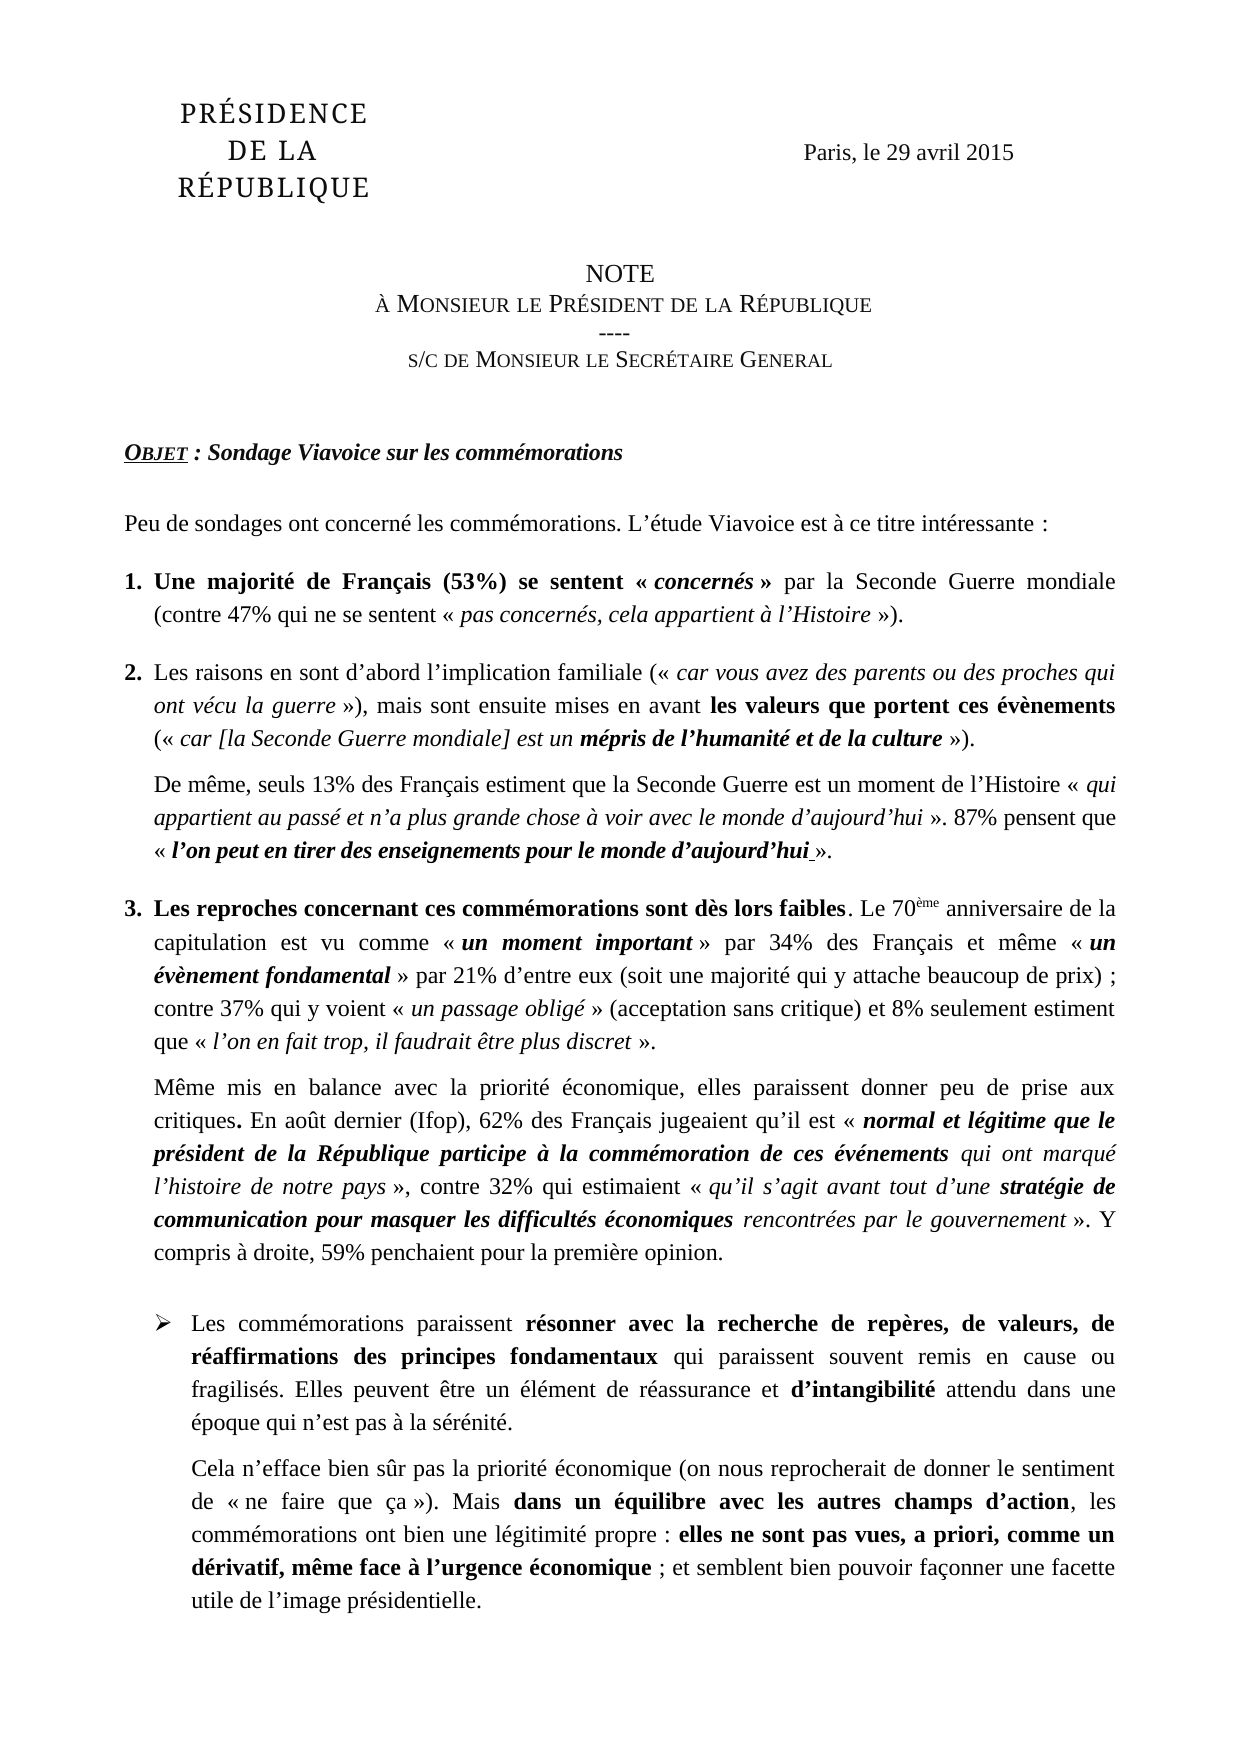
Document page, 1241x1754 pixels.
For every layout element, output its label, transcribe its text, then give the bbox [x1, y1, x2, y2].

text Cela n’efface bien sûr pas la priorité économique (on nous reprocherait de donner le sentiment de « ne faire que ça »). Mais dans un équilibre avec les autres champs d’action, les commémorations ont bien une légitimité propre : elles ne sont pas vues, a priori, comme un dérivatif, même face à l’urgence économique ; et semblent bien pouvoir façonner une facette utile de l’image présidentielle. [191, 1454, 1116, 1614]
text PrÉsidence [124, 94, 422, 131]
list Les commémorations paraissent résonner avec la recherche de repères, de valeurs, de réaffirmations des principes fondamentaux qui paraissent souvent remis en cause ou fragilisés. Elles peuvent être un élément de réassurance et d’intangibilité attendu dans une époque qui n’est pas à la sérénité. [154, 1309, 1116, 1436]
text à Monsieur le Président de la République [124, 288, 1116, 318]
text NOTE [124, 258, 1116, 288]
text République [124, 168, 422, 205]
list Une majorité de Français (53%) se sentent « concernés » par la Seconde Guerre mondiale (contre 47% qui ne se sentent « pas concernés, cela appartient à l’Histoire »). [124, 567, 1116, 628]
text Peu de sondages ont concerné les commémorations. L’étude Viavoice est à ce titre intéressante : [124, 509, 1116, 536]
list Les raisons en sont d’abord l’implication familiale (« car vous avez des parents ou des proches qui ont vécu la guerre »), mais sont ensuite mises en avant les valeurs que portent ces évènements (« car [la Seconde Guerre mondiale] est un mépris de l’humanité et de la culture »). [124, 658, 1116, 752]
text ---- [124, 318, 1116, 345]
text s/c de Monsieur le Secrétaire General [124, 345, 1116, 373]
text Objet : Sondage Viavoice sur les commémorations [124, 438, 1116, 466]
list Les reproches concernant ces commémorations sont dès lors faibles. Le 70ème anniversaire de la capitulation est vu comme « un moment important » par 34% des Français et même « un évènement fondamental » par 21% d’entre eux (soit une majorité qui y attache beaucoup de prix) ; contre 37% qui y voient « un passage obligé » (acceptation sans critique) et 8% seulement estiment que « l’on en fait trop, il faudrait être plus discret ». [124, 894, 1116, 1054]
text de la Paris, le 29 avril 2015 [227, 131, 1116, 168]
text Même mis en balance avec la priorité économique, elles paraissent donner peu de prise aux critiques. En août dernier (Ifop), 62% des Français jugeaient qu’il est « normal et légitime que le président de la République participe à la commémoration de ces événements qui ont marqué l’histoire de notre pays », contre 32% qui estimaient « qu’il s’agit avant tout d’une stratégie de communication pour masquer les difficultés économiques rencontrées par le gouvernement ». Y compris à droite, 59% penchaient pour la première opinion. [153, 1073, 1116, 1266]
text De même, seuls 13% des Français estiment que la Seconde Guerre est un moment de l’Histoire « qui appartient au passé et n’a plus grande chose à voir avec le monde d’aujourd’hui ». 87% pensent que « l’on peut en tirer des enseignements pour le monde d’aujourd’hui ». [153, 770, 1116, 864]
